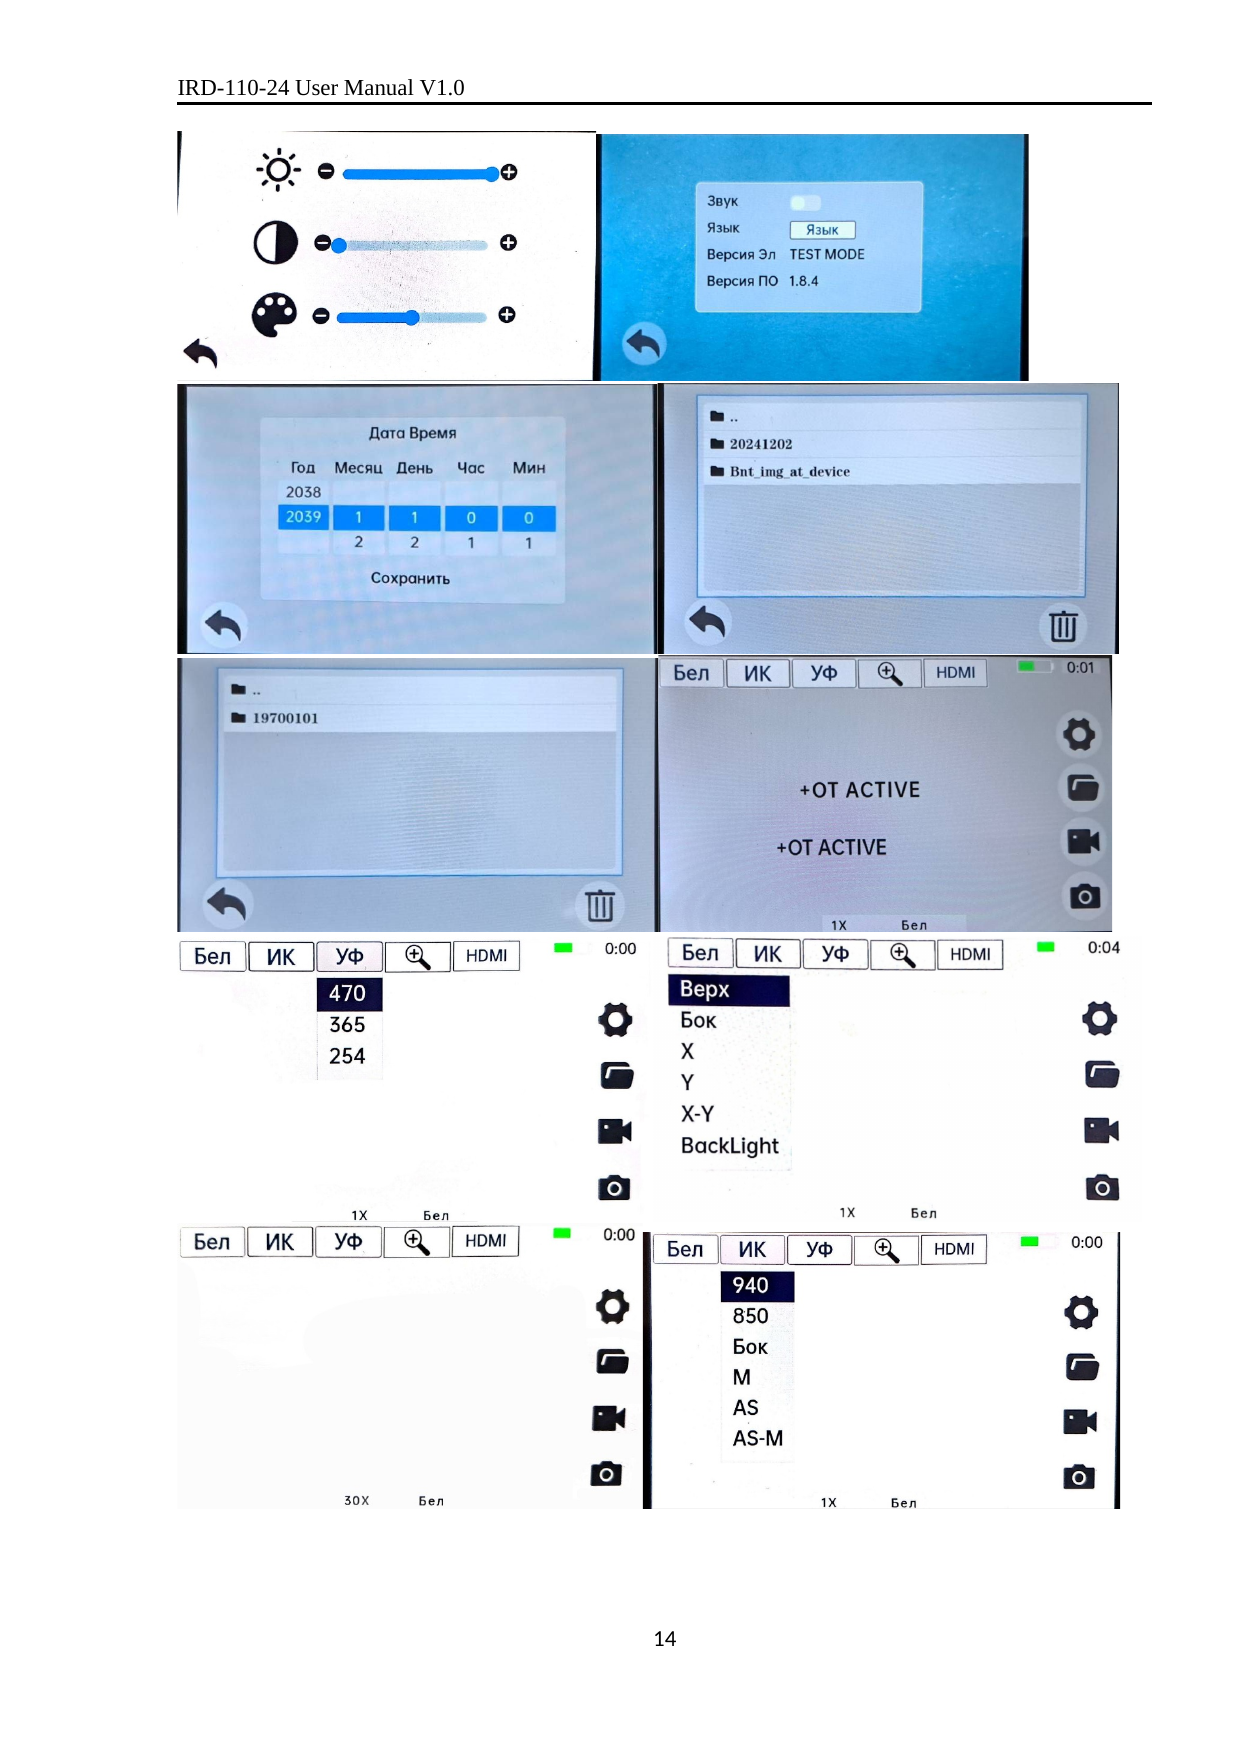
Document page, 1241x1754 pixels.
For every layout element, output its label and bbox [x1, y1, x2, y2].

picture [177, 131, 1029, 381]
picture [177, 937, 653, 1222]
picture [654, 937, 1142, 1222]
picture [623, 322, 667, 365]
picture [177, 655, 1113, 932]
picture [177, 1223, 1121, 1509]
picture [177, 383, 1119, 654]
